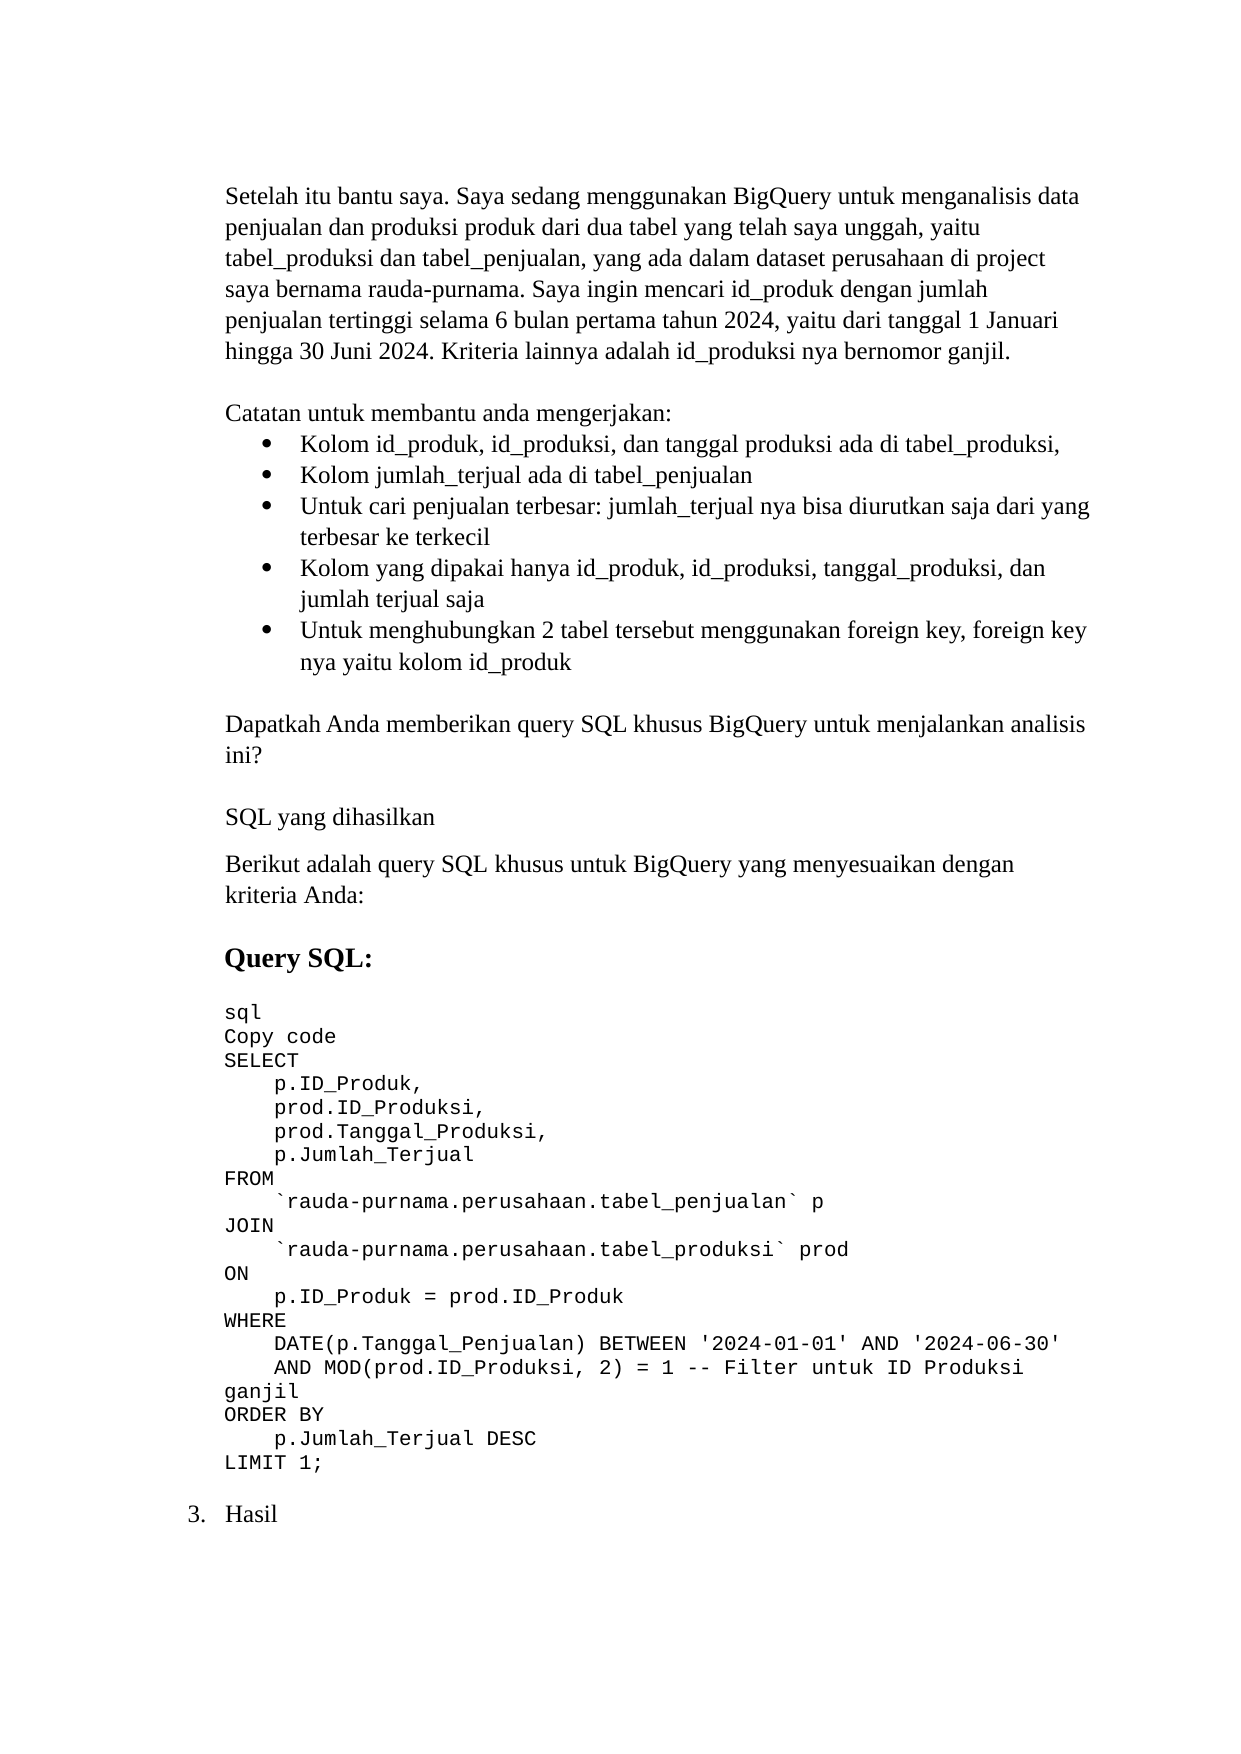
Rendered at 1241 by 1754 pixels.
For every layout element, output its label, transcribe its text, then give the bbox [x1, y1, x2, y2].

text JOIN [224, 1215, 1090, 1239]
list Untuk cari penjualan terbesar: jumlah_terjual nya bisa diurutkan saja dari yang terbesar ke terkecil [262, 491, 1090, 551]
list SQL yang dihasilkan [225, 802, 1090, 831]
text `rauda-purnama.perusahaan.tabel_produksi` prod [224, 1239, 1090, 1262]
list Kolom jumlah_terjual ada di tabel_penjualan [262, 460, 1090, 489]
text SELECT [224, 1050, 1090, 1073]
text p.Jumlah_Terjual DESC [224, 1428, 1090, 1452]
text p.ID_Produk = prod.ID_Produk [224, 1286, 1090, 1310]
text ON [224, 1262, 1090, 1286]
list Kolom yang dipakai hanya id_produk, id_produksi, tanggal_produksi, dan jumlah terjual saja [262, 553, 1090, 613]
list Dapatkah Anda memberikan query SQL khusus BigQuery untuk menjalankan analisis ini? [225, 709, 1090, 768]
text Copy code [224, 1026, 1090, 1050]
text LIMIT 1; [224, 1452, 1090, 1475]
text DATE(p.Tanggal_Penjualan) BETWEEN '2024-01-01' AND '2024-06-30' [224, 1333, 1090, 1357]
text FROM [224, 1168, 1090, 1192]
text p.ID_Produk, [224, 1073, 1090, 1097]
text Query SQL: [224, 941, 1090, 973]
list Untuk menghubungkan 2 tabel tersebut menggunakan foreign key, foreign key nya yaitu kolom id_produk [262, 616, 1090, 675]
text prod.Tanggal_Produksi, [224, 1121, 1090, 1144]
text AND MOD(prod.ID_Produksi, 2) = 1 -- Filter untuk ID Produksi ganjil [224, 1357, 1090, 1404]
list Setelah itu bantu saya. Saya sedang menggunakan BigQuery untuk menganalisis data penjualan dan produksi produk dari dua tabel yang telah saya unggah, yaitu tabel_produksi dan tabel_penjualan, yang ada dalam dataset perusahaan di project saya bernama rauda-purnama. Saya ingin mencari id_produk dengan jumlah penjualan tertinggi selama 6 bulan pertama tahun 2024, yaitu dari tanggal 1 Januari hingga 30 Juni 2024. Kriteria lainnya adalah id_produksi nya bernomor ganjil. [225, 181, 1090, 365]
text Berikut adalah query SQL khusus untuk BigQuery yang menyesuaikan dengan kriteria Anda: [225, 849, 1090, 909]
text ORDER BY [224, 1404, 1090, 1428]
text WHERE [224, 1310, 1090, 1333]
list Catatan untuk membantu anda mengerjakan: [225, 398, 1090, 427]
text prod.ID_Produksi, [224, 1097, 1090, 1121]
list Kolom id_produk, id_produksi, dan tanggal produksi ada di tabel_produksi, [262, 429, 1090, 458]
text sql [224, 1002, 1090, 1026]
list Hasil [187, 1499, 1090, 1528]
text p.Jumlah_Terjual [224, 1144, 1090, 1168]
text `rauda-purnama.perusahaan.tabel_penjualan` p [224, 1192, 1090, 1215]
